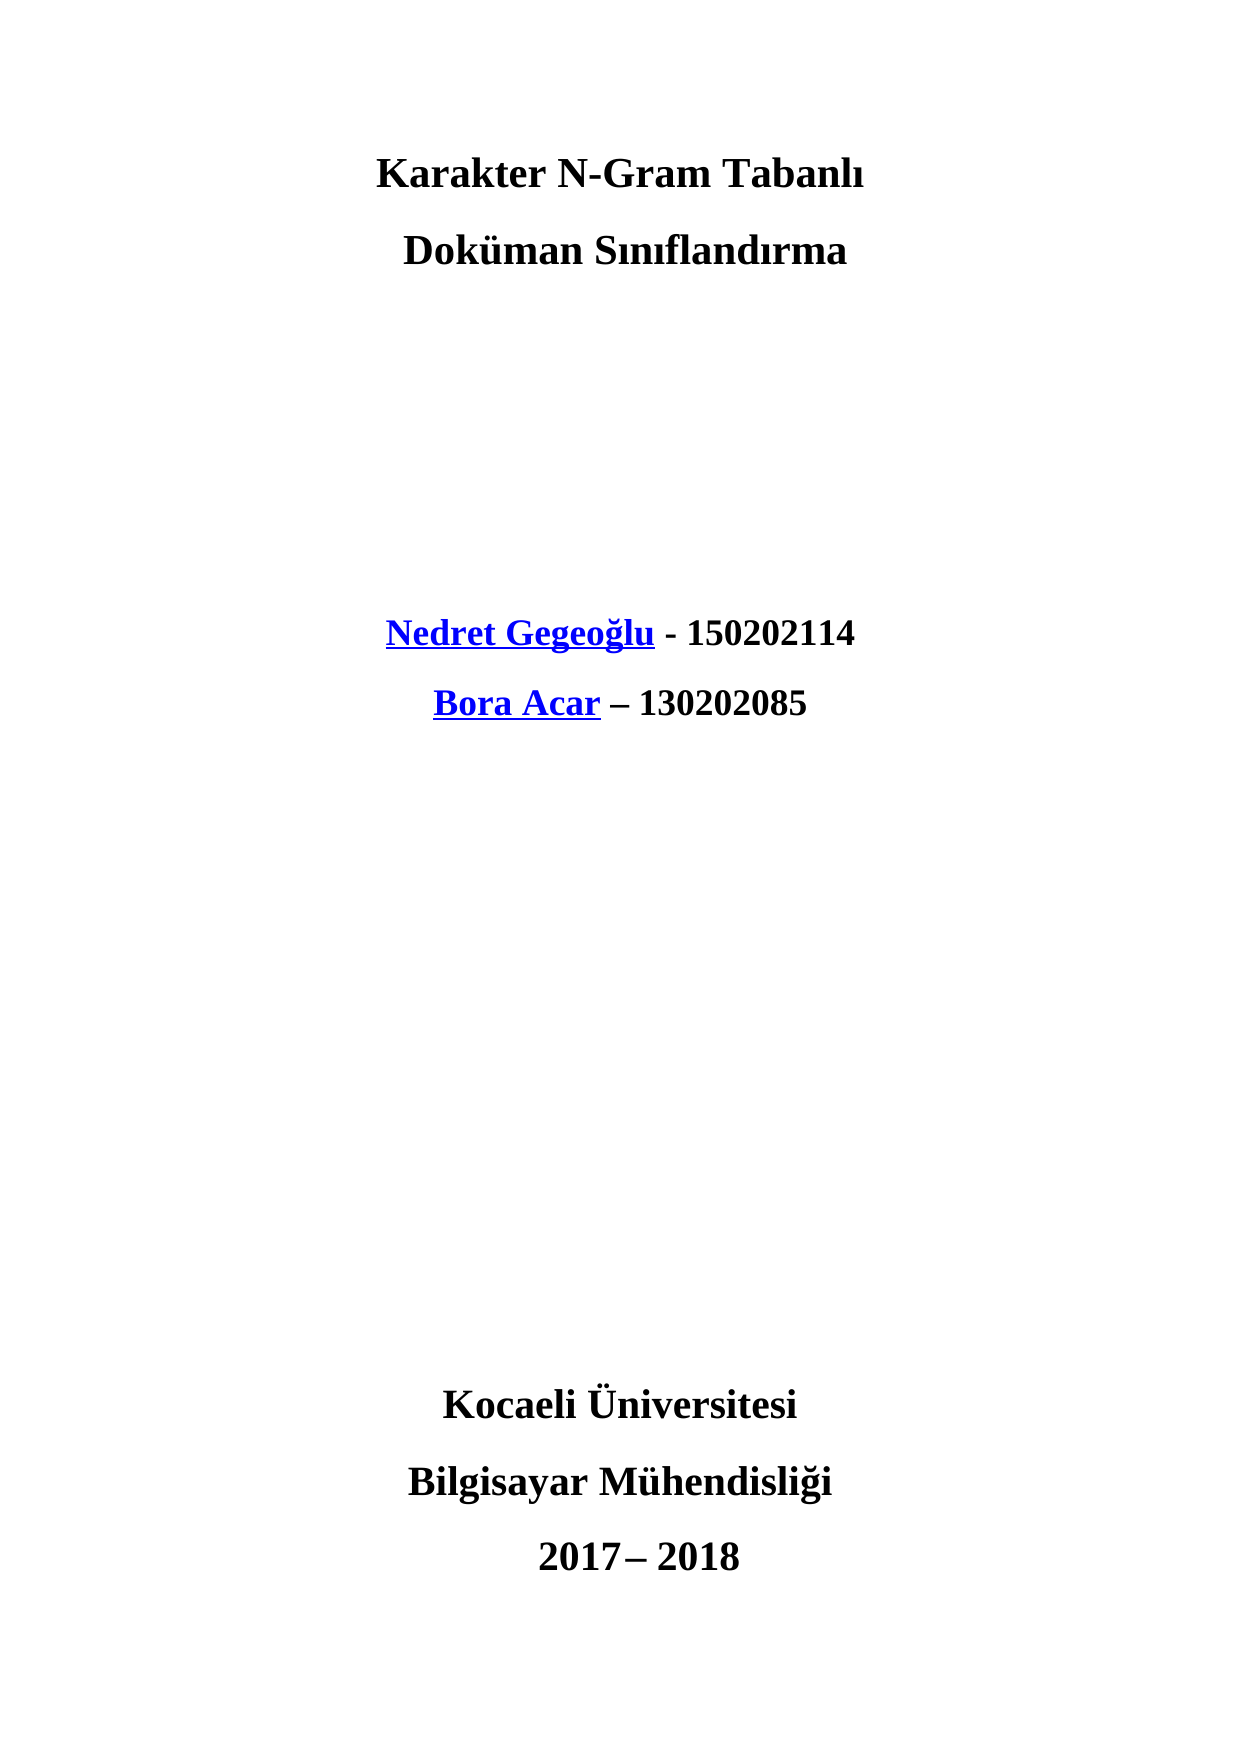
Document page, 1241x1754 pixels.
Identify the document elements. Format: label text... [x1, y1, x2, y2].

text Karakter N-Gram Tabanlı [148, 148, 1093, 197]
text Doküman Sınıflandırma [148, 225, 1093, 274]
text Bilgisayar Mühendisliği [148, 1456, 1093, 1504]
text Bora Acar – 130202085 [148, 680, 1093, 723]
list – 2018 [185, 1532, 1093, 1580]
text Nedret Gegeoğlu - 150202114 [148, 610, 1093, 653]
text Kocaeli Üniversitesi [148, 1380, 1093, 1428]
